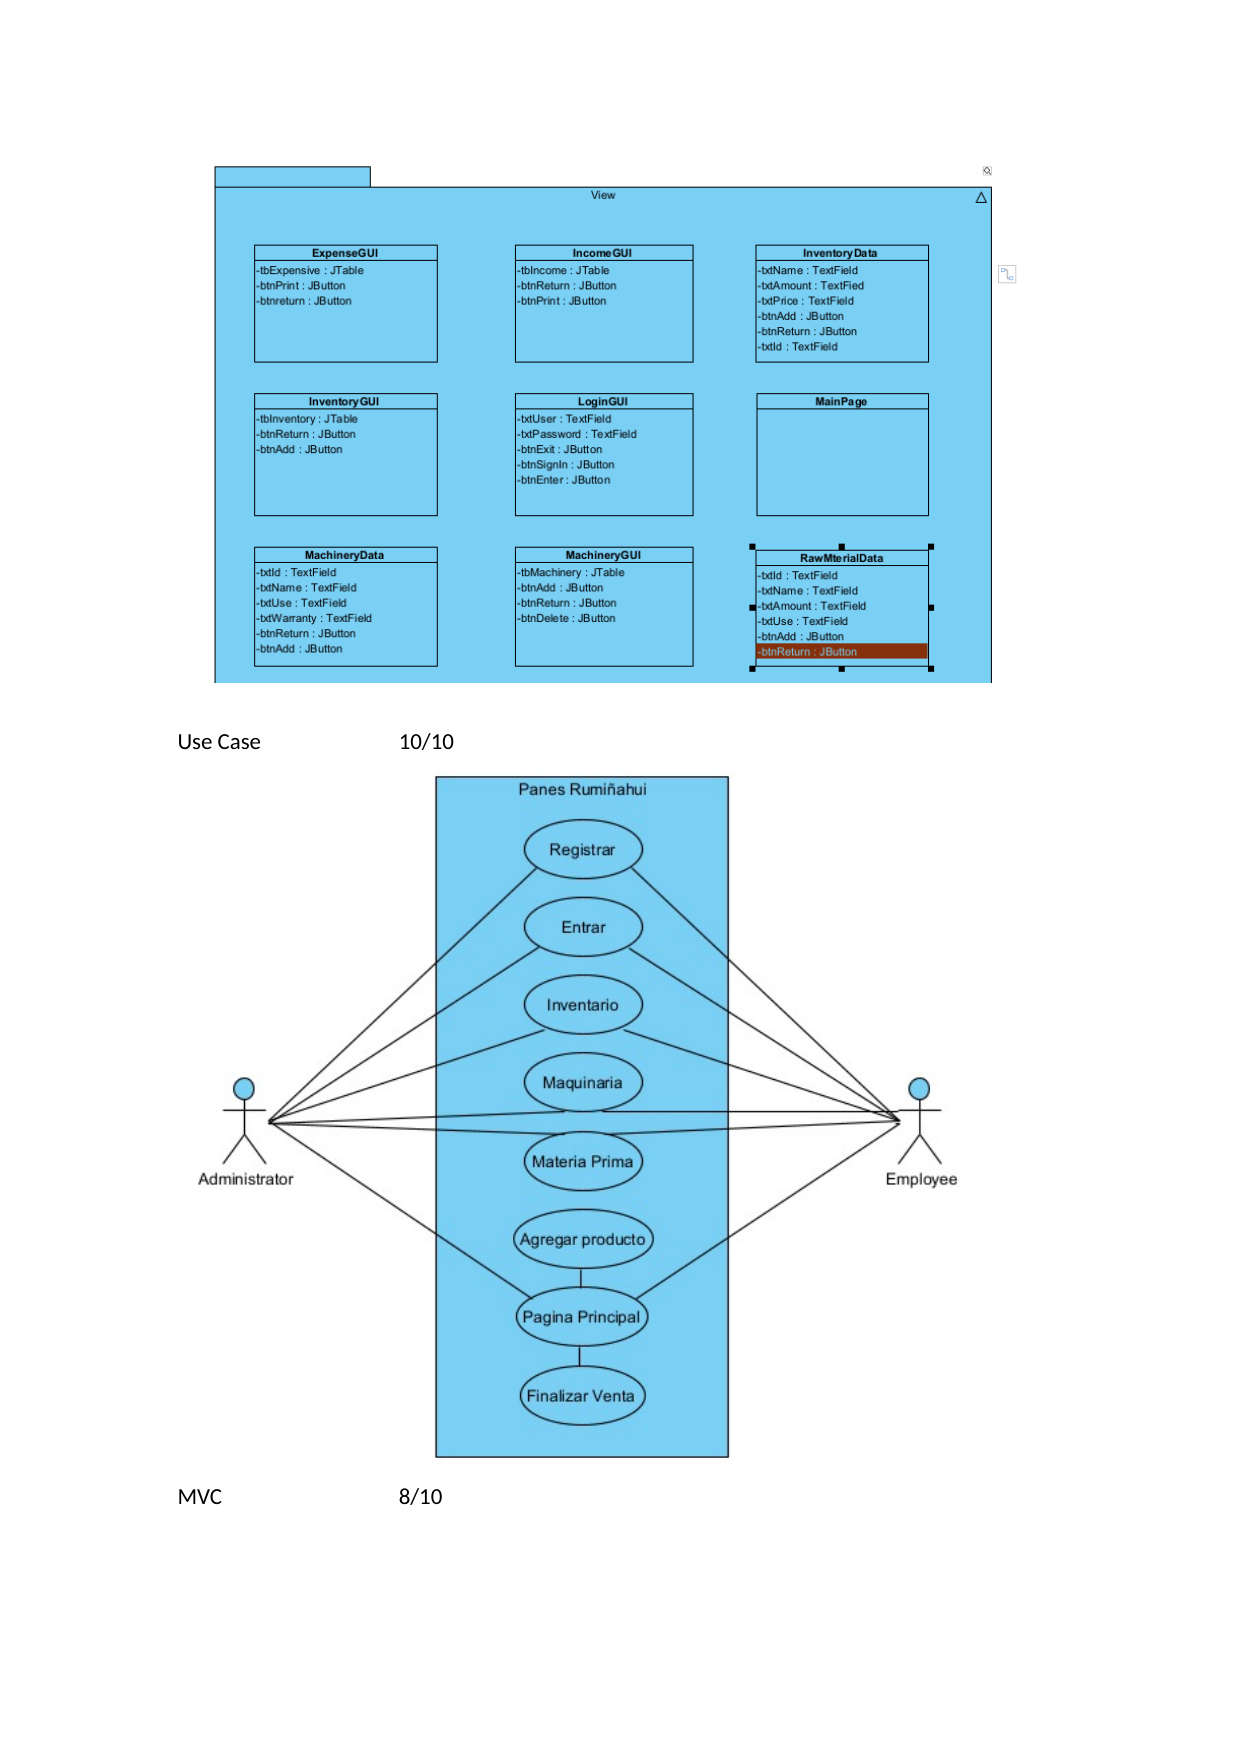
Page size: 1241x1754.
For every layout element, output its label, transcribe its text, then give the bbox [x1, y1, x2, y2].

text MVC 8/10 [177, 1482, 1063, 1510]
text Use Case 10/10 [177, 727, 1063, 755]
picture [177, 771, 985, 1466]
picture [177, 147, 1063, 683]
